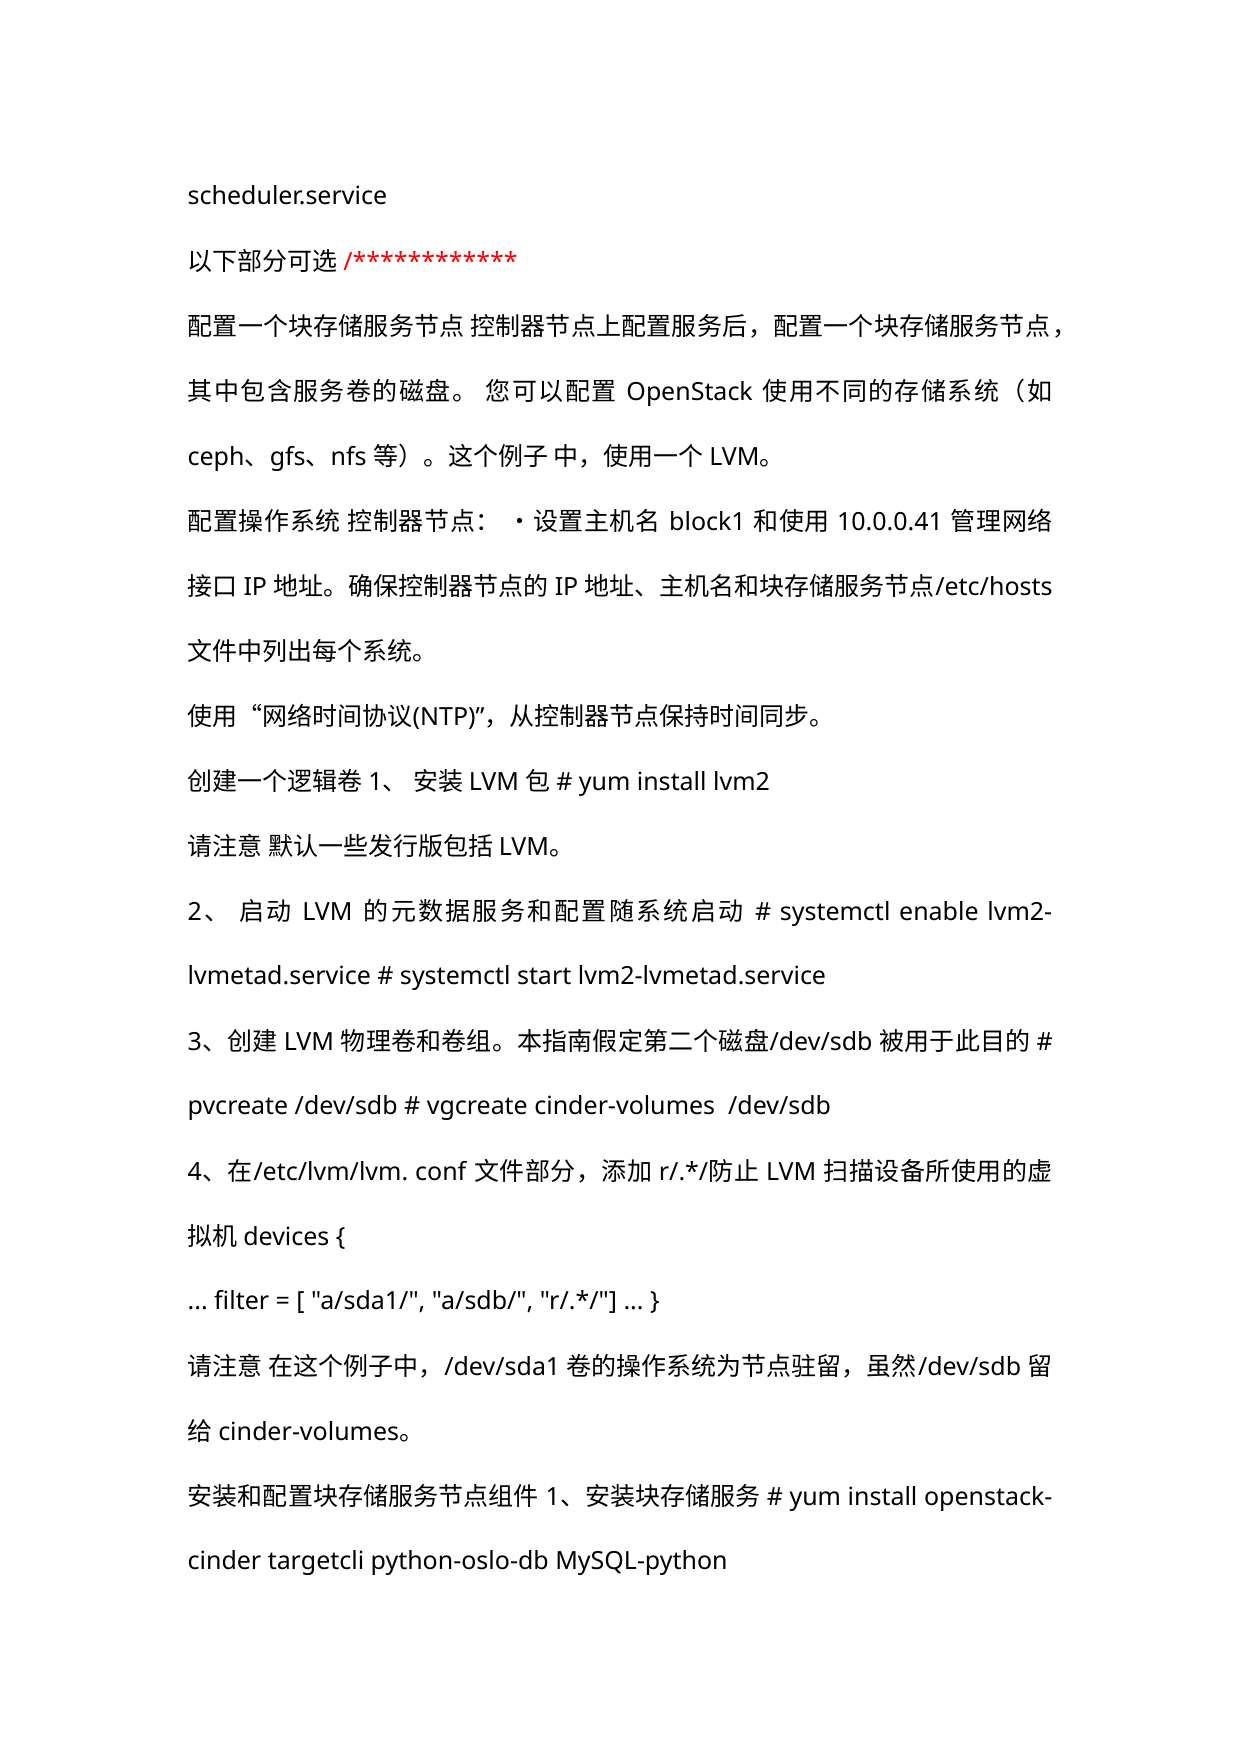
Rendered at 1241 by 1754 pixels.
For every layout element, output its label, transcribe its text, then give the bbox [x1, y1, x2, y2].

text 请注意 在这个例子中，/dev/sda1 卷的操作系统为节点驻留，虽然/dev/sdb 留给 cinder-volumes。 [187, 1332, 1053, 1462]
text 3、创建 LVM 物理卷和卷组。本指南假定第二个磁盘/dev/sdb 被用于此目的 # pvcreate /dev/sdb # vgcreate cinder-volumes /dev/sdb [187, 1007, 1053, 1137]
text 请注意 默认一些发行版包括 LVM。 [187, 812, 1053, 877]
text 配置操作系统 控制器节点： •设置主机名 block1 和使用 10.0.0.41 管理网络接口 IP 地址。确保控制器节点的 IP 地址、主机名和块存储服务节点/etc/hosts 文件中列出每个系统。 [187, 487, 1053, 682]
text 以下部分可选 /************ [187, 227, 1053, 292]
text ... filter = [ "a/sda1/", "a/sdb/", "r/.*/"] ... } [187, 1267, 1053, 1332]
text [187, 162, 1053, 227]
text 4、在/etc/lvm/lvm. conf 文件部分，添加 r/.*/防止 LVM 扫描设备所使用的虚拟机 devices { [187, 1137, 1053, 1267]
text 配置一个块存储服务节点 控制器节点上配置服务后，配置一个块存储服务节点，其中包含服务卷的磁盘。 您可以配置 OpenStack 使用不同的存储系统（如 ceph、gfs、nfs 等）。这个例子 中，使用一个 LVM。 [187, 292, 1053, 487]
text 安装和配置块存储服务节点组件 1、安装块存储服务 # yum install openstack-cinder targetcli python-oslo-db MySQL-python [187, 1462, 1053, 1592]
text 2、 启动 LVM 的元数据服务和配置随系统启动 # systemctl enable lvm2-lvmetad.service # systemctl start lvm2-lvmetad.service [187, 877, 1053, 1007]
text 使用“网络时间协议(NTP)”，从控制器节点保持时间同步。 [187, 682, 1053, 747]
text 创建一个逻辑卷 1、 安装 LVM 包 # yum install lvm2 [187, 747, 1053, 812]
